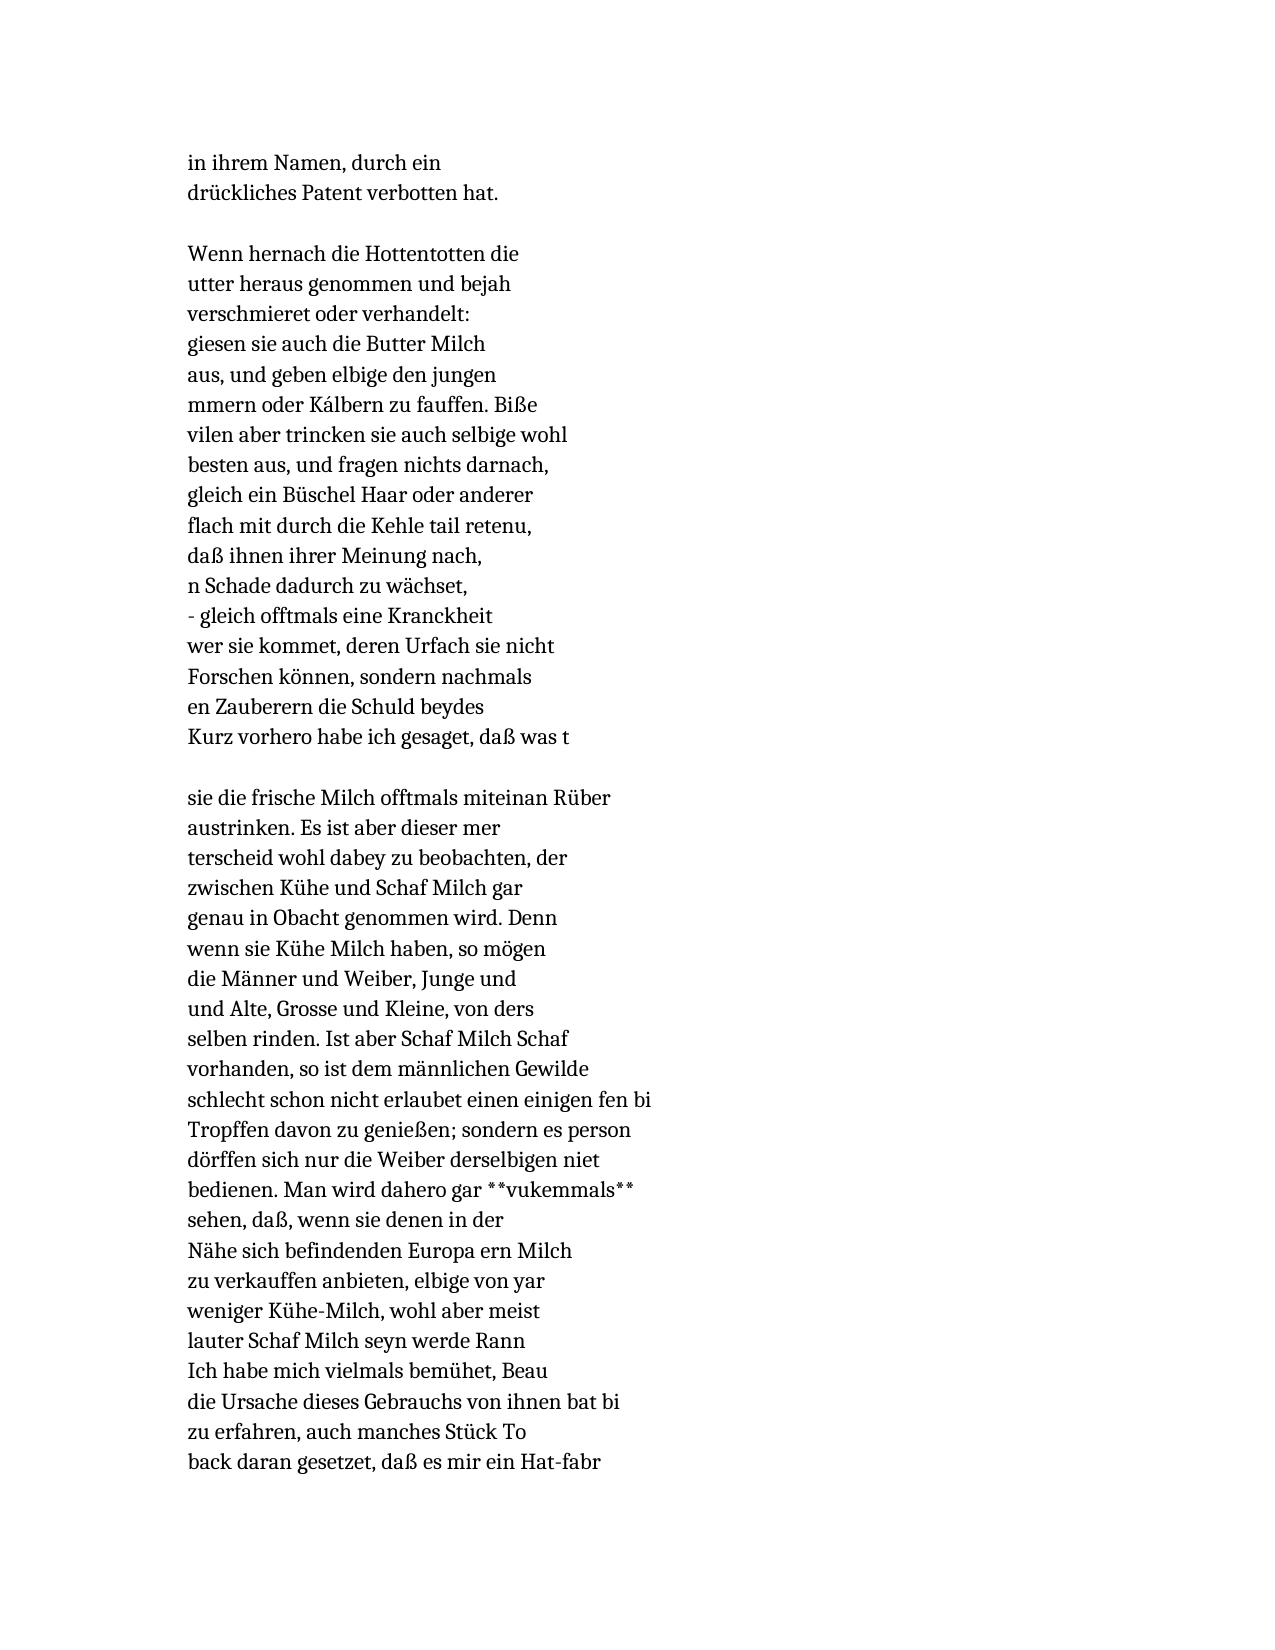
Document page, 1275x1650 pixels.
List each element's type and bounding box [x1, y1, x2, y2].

text [187, 150, 1087, 1475]
